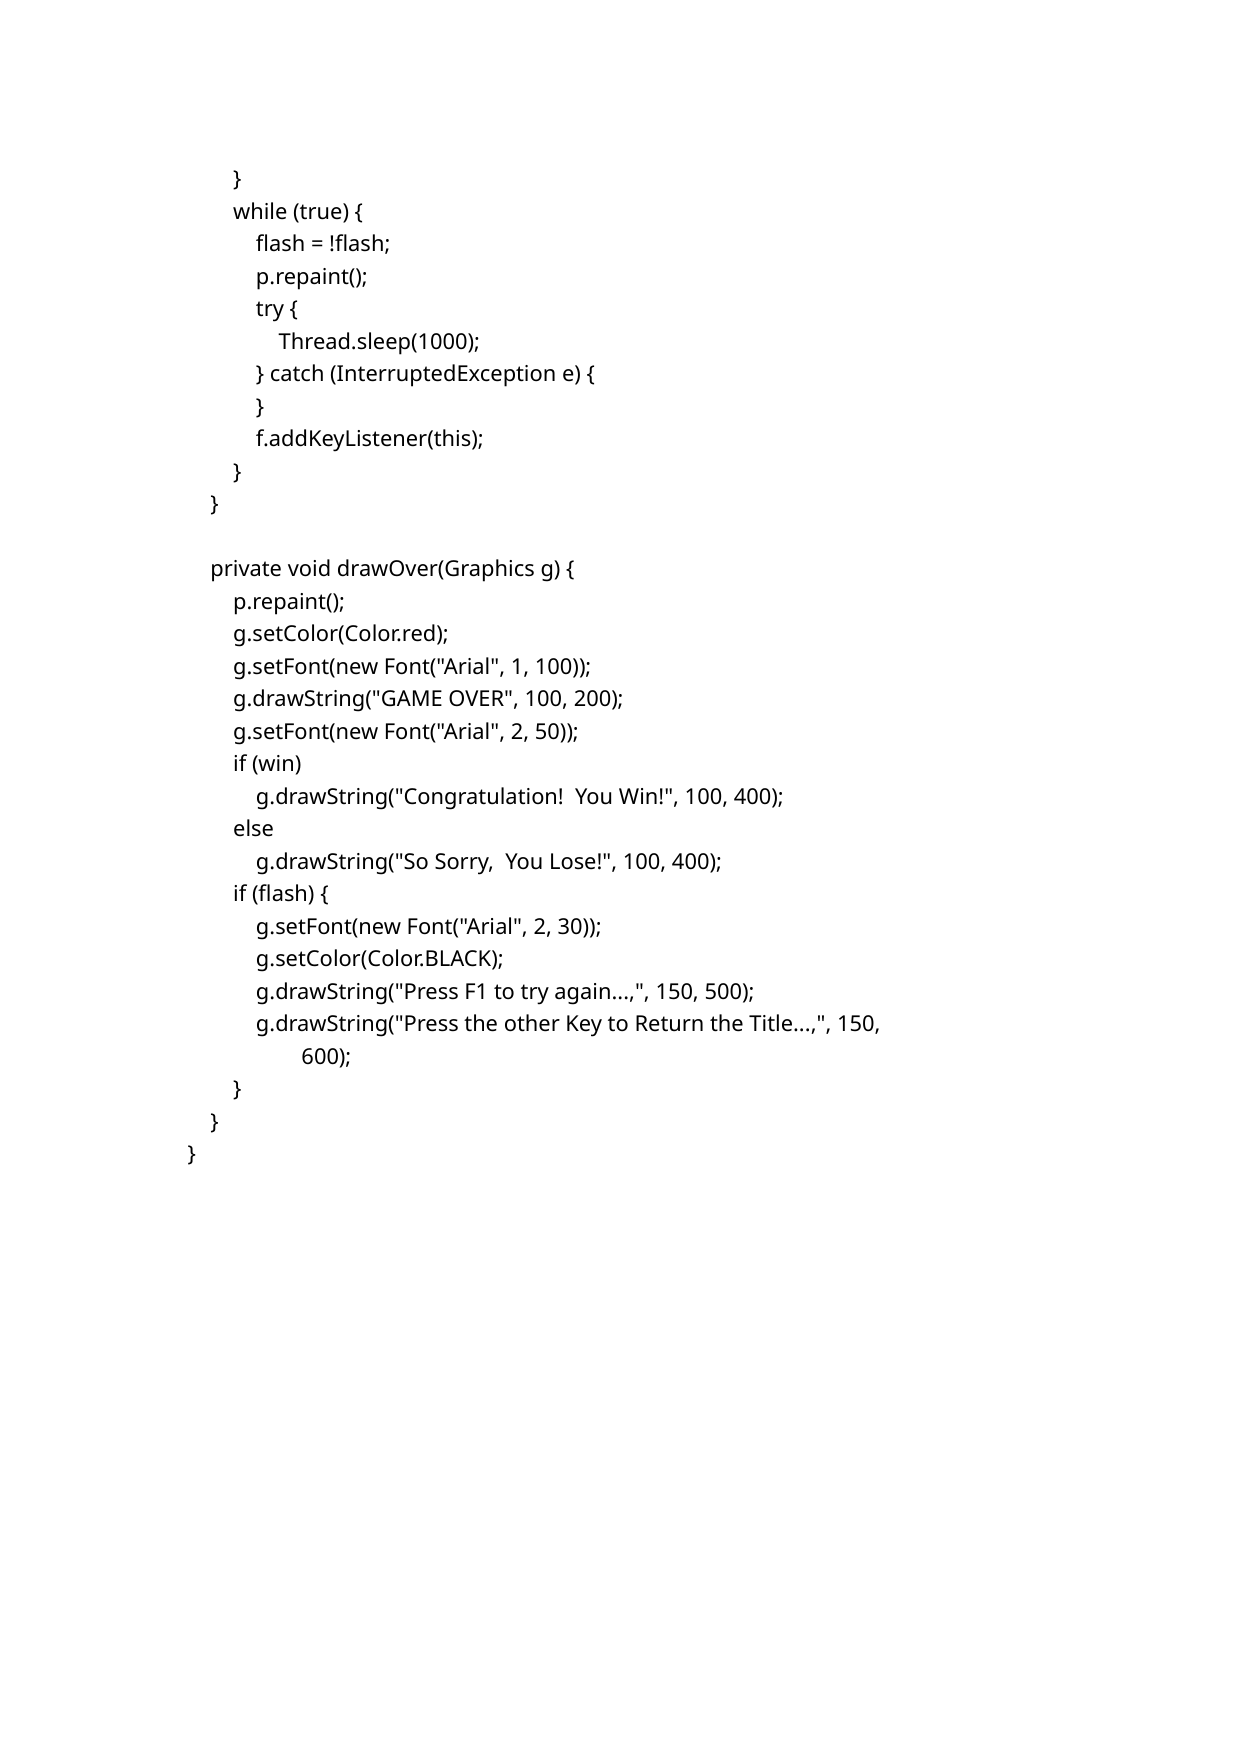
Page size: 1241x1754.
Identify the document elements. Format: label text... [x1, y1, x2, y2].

text } [187, 454, 1053, 487]
text } [187, 1072, 1053, 1104]
text try { [187, 292, 1053, 324]
text g.drawString("So Sorry, You Lose!", 100, 400); [187, 844, 1053, 877]
text p.repaint(); [187, 259, 1053, 292]
text g.setFont(new Font("Arial", 1, 100)); [187, 649, 1053, 682]
text 600); [187, 1039, 1053, 1072]
text } [187, 162, 1053, 194]
text g.drawString("Press F1 to try again...,", 150, 500); [187, 974, 1053, 1007]
text g.drawString("Congratulation! You Win!", 100, 400); [187, 779, 1053, 812]
text p.repaint(); [187, 584, 1053, 617]
text while (true) { [187, 194, 1053, 227]
text if (win) [187, 747, 1053, 779]
text g.setColor(Color.red); [187, 617, 1053, 649]
text g.setFont(new Font("Arial", 2, 30)); [187, 909, 1053, 942]
text f.addKeyListener(this); [187, 422, 1053, 454]
text if (flash) { [187, 877, 1053, 909]
text g.setColor(Color.BLACK); [187, 942, 1053, 974]
text else [187, 812, 1053, 844]
text g.setFont(new Font("Arial", 2, 50)); [187, 714, 1053, 747]
text } [187, 487, 1053, 519]
text private void drawOver(Graphics g) { [187, 552, 1053, 584]
text Thread.sleep(1000); [187, 324, 1053, 357]
text } [187, 1104, 1053, 1137]
text g.drawString("Press the other Key to Return the Title...,", 150, [187, 1007, 1053, 1039]
text flash = !flash; [187, 227, 1053, 259]
text } [187, 1137, 1053, 1169]
text g.drawString("GAME OVER", 100, 200); [187, 682, 1053, 714]
text } [187, 389, 1053, 422]
text } catch (InterruptedException e) { [187, 357, 1053, 389]
